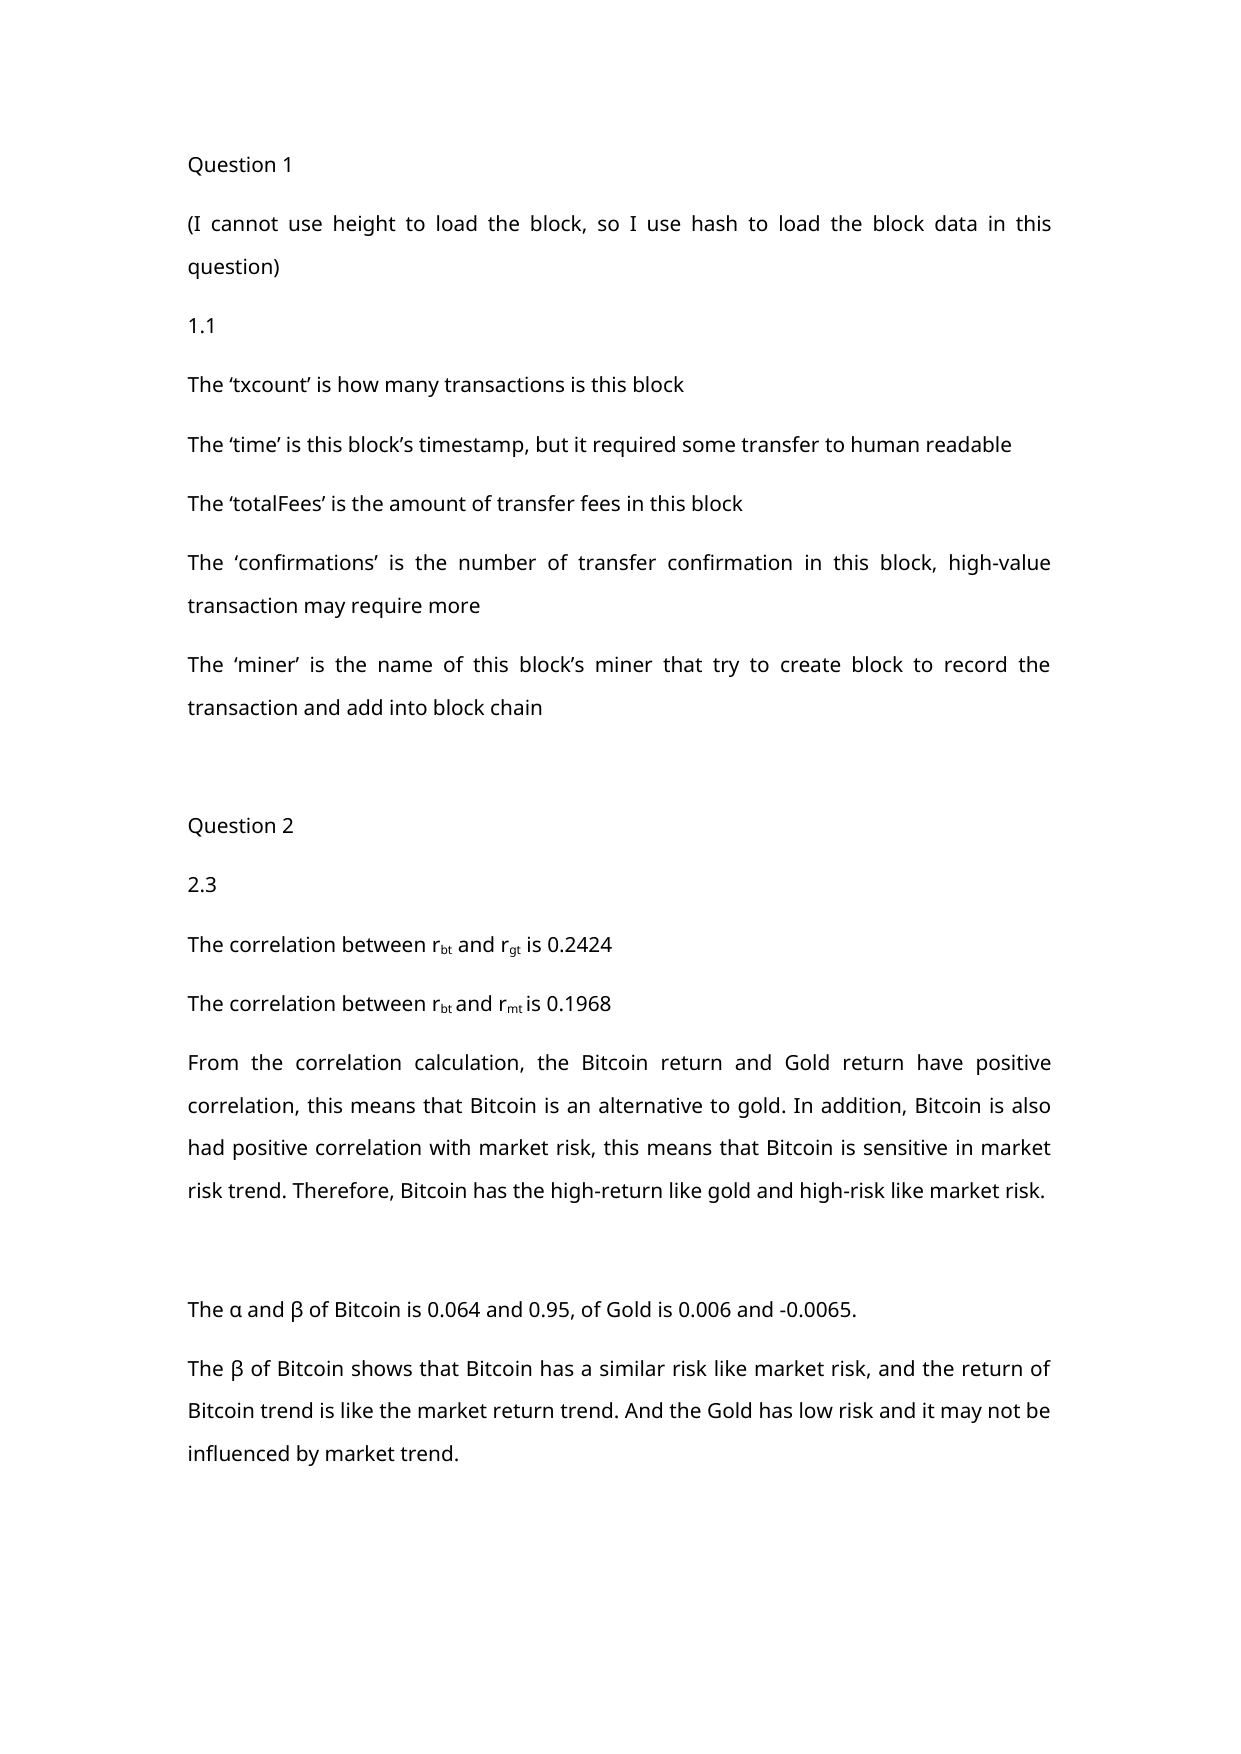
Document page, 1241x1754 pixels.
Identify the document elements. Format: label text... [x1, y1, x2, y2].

text (I cannot use height to load the block, so I use hash to load the block data in this question) [187, 209, 1053, 280]
text The ‘time’ is this block’s timestamp, but it required some transfer to human readable [187, 430, 1053, 458]
text 2.3 [187, 871, 1053, 899]
text The ‘miner’ is the name of this block’s miner that try to create block to record the transaction and add into block chain [187, 650, 1053, 721]
text 1.1 [187, 311, 1053, 339]
text The ‘txcount’ is how many transactions is this block [187, 370, 1053, 399]
text Question 1 [187, 150, 1053, 178]
text The correlation between rbt and rmt is 0.1968 [187, 989, 1053, 1017]
text From the correlation calculation, the Bitcoin return and Gold return have positive correlation, this means that Bitcoin is an alternative to gold. In addition, Bitcoin is also had positive correlation with market risk, this means that Bitcoin is sensitive in market risk trend. Therefore, Bitcoin has the high-return like gold and high-risk like market risk. [187, 1048, 1053, 1204]
text The β of Bitcoin shows that Bitcoin has a similar risk like market risk, and the return of Bitcoin trend is like the market return trend. And the Gold has low risk and it may not be influenced by market trend. [187, 1354, 1053, 1468]
text Question 2 [187, 811, 1053, 840]
text The ‘totalFees’ is the amount of transfer fees in this block [187, 489, 1053, 517]
text The ‘confirmations’ is the number of transfer confirmation in this block, high-value transaction may require more [187, 548, 1053, 619]
text The α and β of Bitcoin is 0.064 and 0.95, of Gold is 0.006 and -0.0065. [187, 1295, 1053, 1323]
text The correlation between rbt and rgt is 0.2424 [187, 930, 1053, 958]
